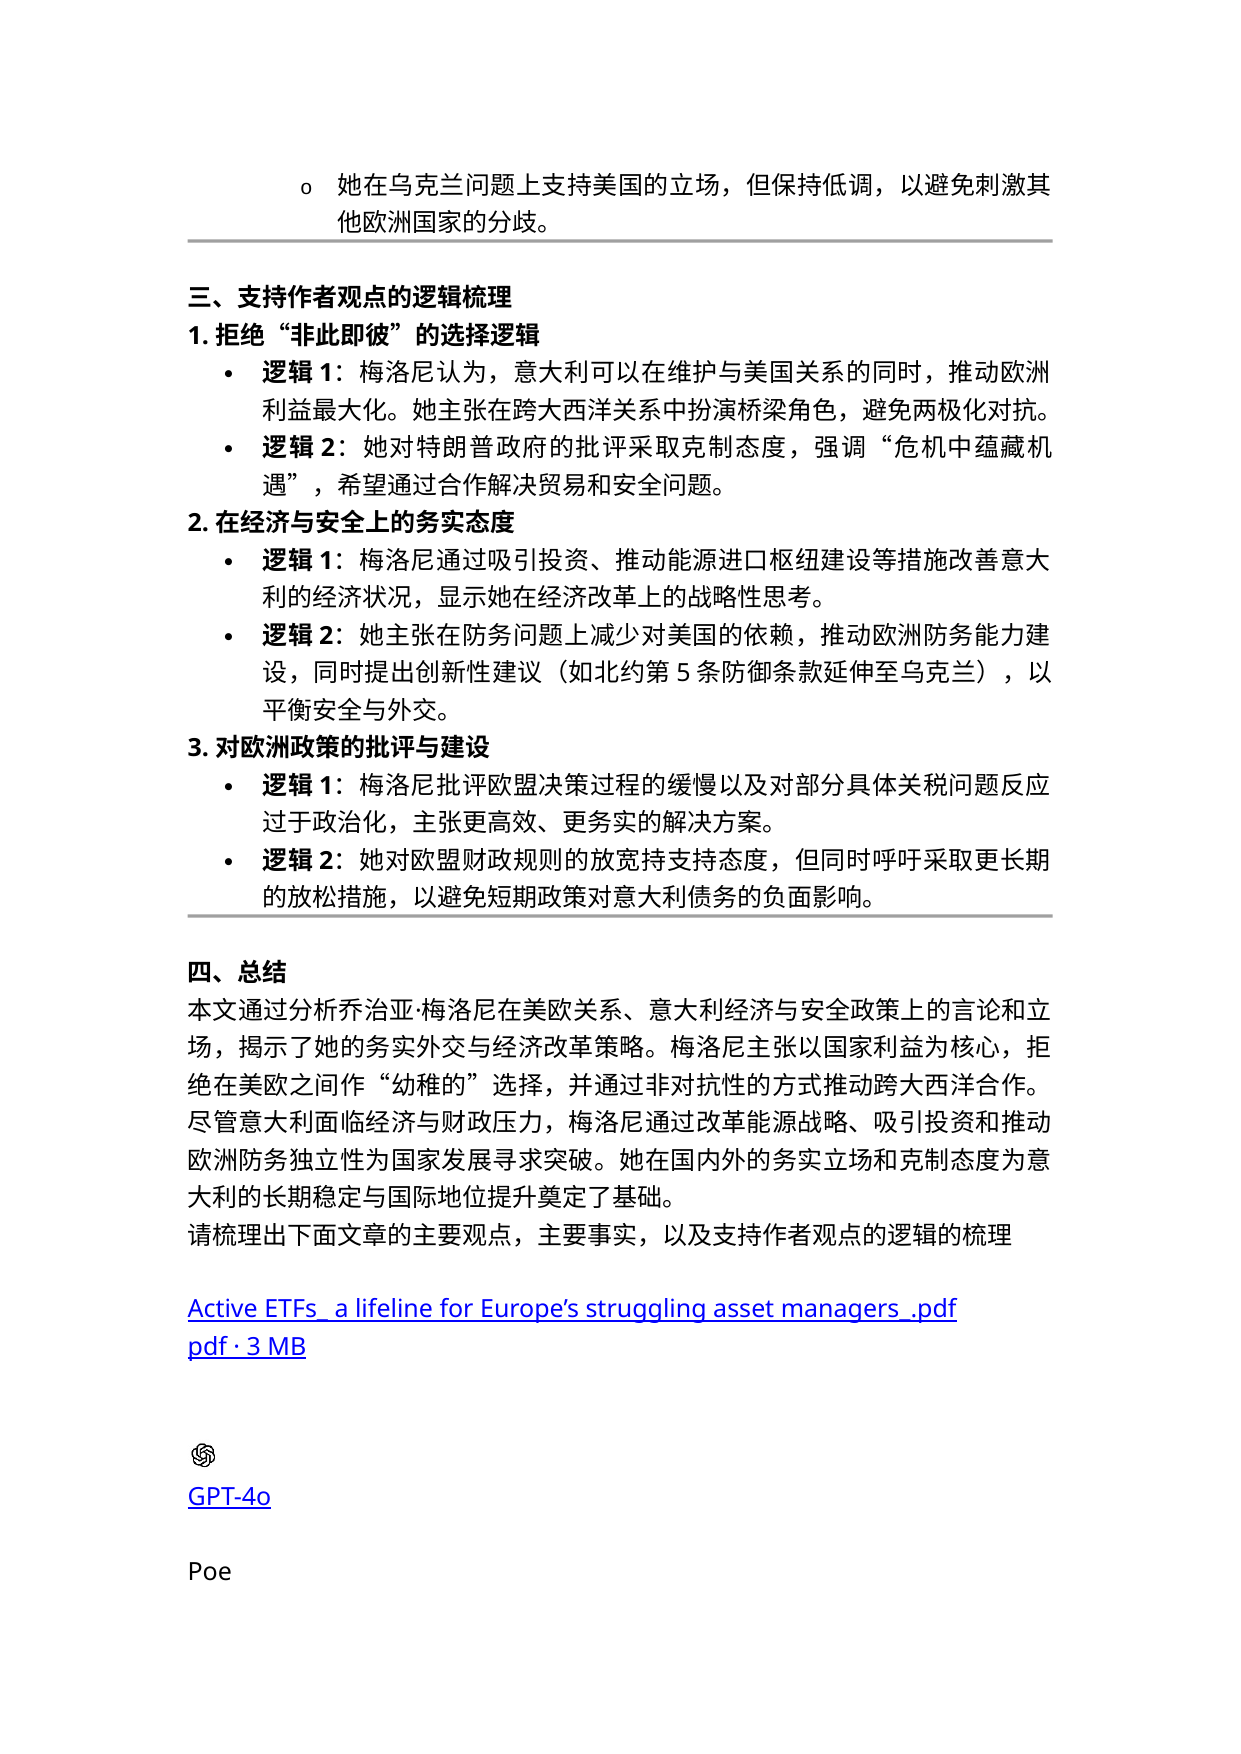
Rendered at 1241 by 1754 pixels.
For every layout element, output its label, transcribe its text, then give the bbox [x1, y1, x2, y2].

list 逻辑2：她对欧盟财政规则的放宽持支持态度，但同时呼吁采取更长期的放松措施，以避免短期政策对意大利债务的负面影响。 [225, 839, 1053, 914]
list 她在乌克兰问题上支持美国的立场，但保持低调，以避免刺激其他欧洲国家的分歧。 [300, 164, 1053, 239]
picture [187, 1439, 219, 1471]
text 3. 对欧洲政策的批评与建设 [187, 727, 1053, 764]
text Poe [187, 1552, 1053, 1589]
list 逻辑2：她主张在防务问题上减少对美国的依赖，推动欧洲防务能力建设，同时提出创新性建议（如北约第5条防御条款延伸至乌克兰），以平衡安全与外交。 [225, 614, 1053, 727]
list 逻辑1：梅洛尼批评欧盟决策过程的缓慢以及对部分具体关税问题反应过于政治化，主张更高效、更务实的解决方案。 [225, 764, 1053, 839]
text 四、总结 [187, 952, 1053, 989]
list 逻辑1：梅洛尼认为，意大利可以在维护与美国关系的同时，推动欧洲利益最大化。她主张在跨大西洋关系中扮演桥梁角色，避免两极化对抗。 [225, 352, 1053, 427]
text 本文通过分析乔治亚·梅洛尼在美欧关系、意大利经济与安全政策上的言论和立场，揭示了她的务实外交与经济改革策略。梅洛尼主张以国家利益为核心，拒绝在美欧之间作“幼稚的”选择，并通过非对抗性的方式推动跨大西洋合作。尽管意大利面临经济与财政压力，梅洛尼通过改革能源战略、吸引投资和推动欧洲防务独立性为国家发展寻求突破。她在国内外的务实立场和克制态度为意大利的长期稳定与国际地位提升奠定了基础。 [187, 989, 1053, 1214]
list 逻辑2：她对特朗普政府的批评采取克制态度，强调“危机中蕴藏机遇”，希望通过合作解决贸易和安全问题。 [225, 427, 1053, 502]
text 请梳理出下面文章的主要观点，主要事实，以及支持作者观点的逻辑的梳理 [187, 1214, 1053, 1252]
text 2. 在经济与安全上的务实态度 [187, 502, 1053, 539]
text Active ETFs_ a lifeline for Europe’s struggling asset managers_.pdf [187, 1289, 1053, 1327]
text pdf · 3 MB [187, 1327, 1053, 1364]
text 1. 拒绝“非此即彼”的选择逻辑 [187, 314, 1053, 352]
text 三、支持作者观点的逻辑梳理 [187, 277, 1053, 314]
list 逻辑1：梅洛尼通过吸引投资、推动能源进口枢纽建设等措施改善意大利的经济状况，显示她在经济改革上的战略性思考。 [225, 539, 1053, 614]
text GPT-4o [187, 1477, 1053, 1514]
